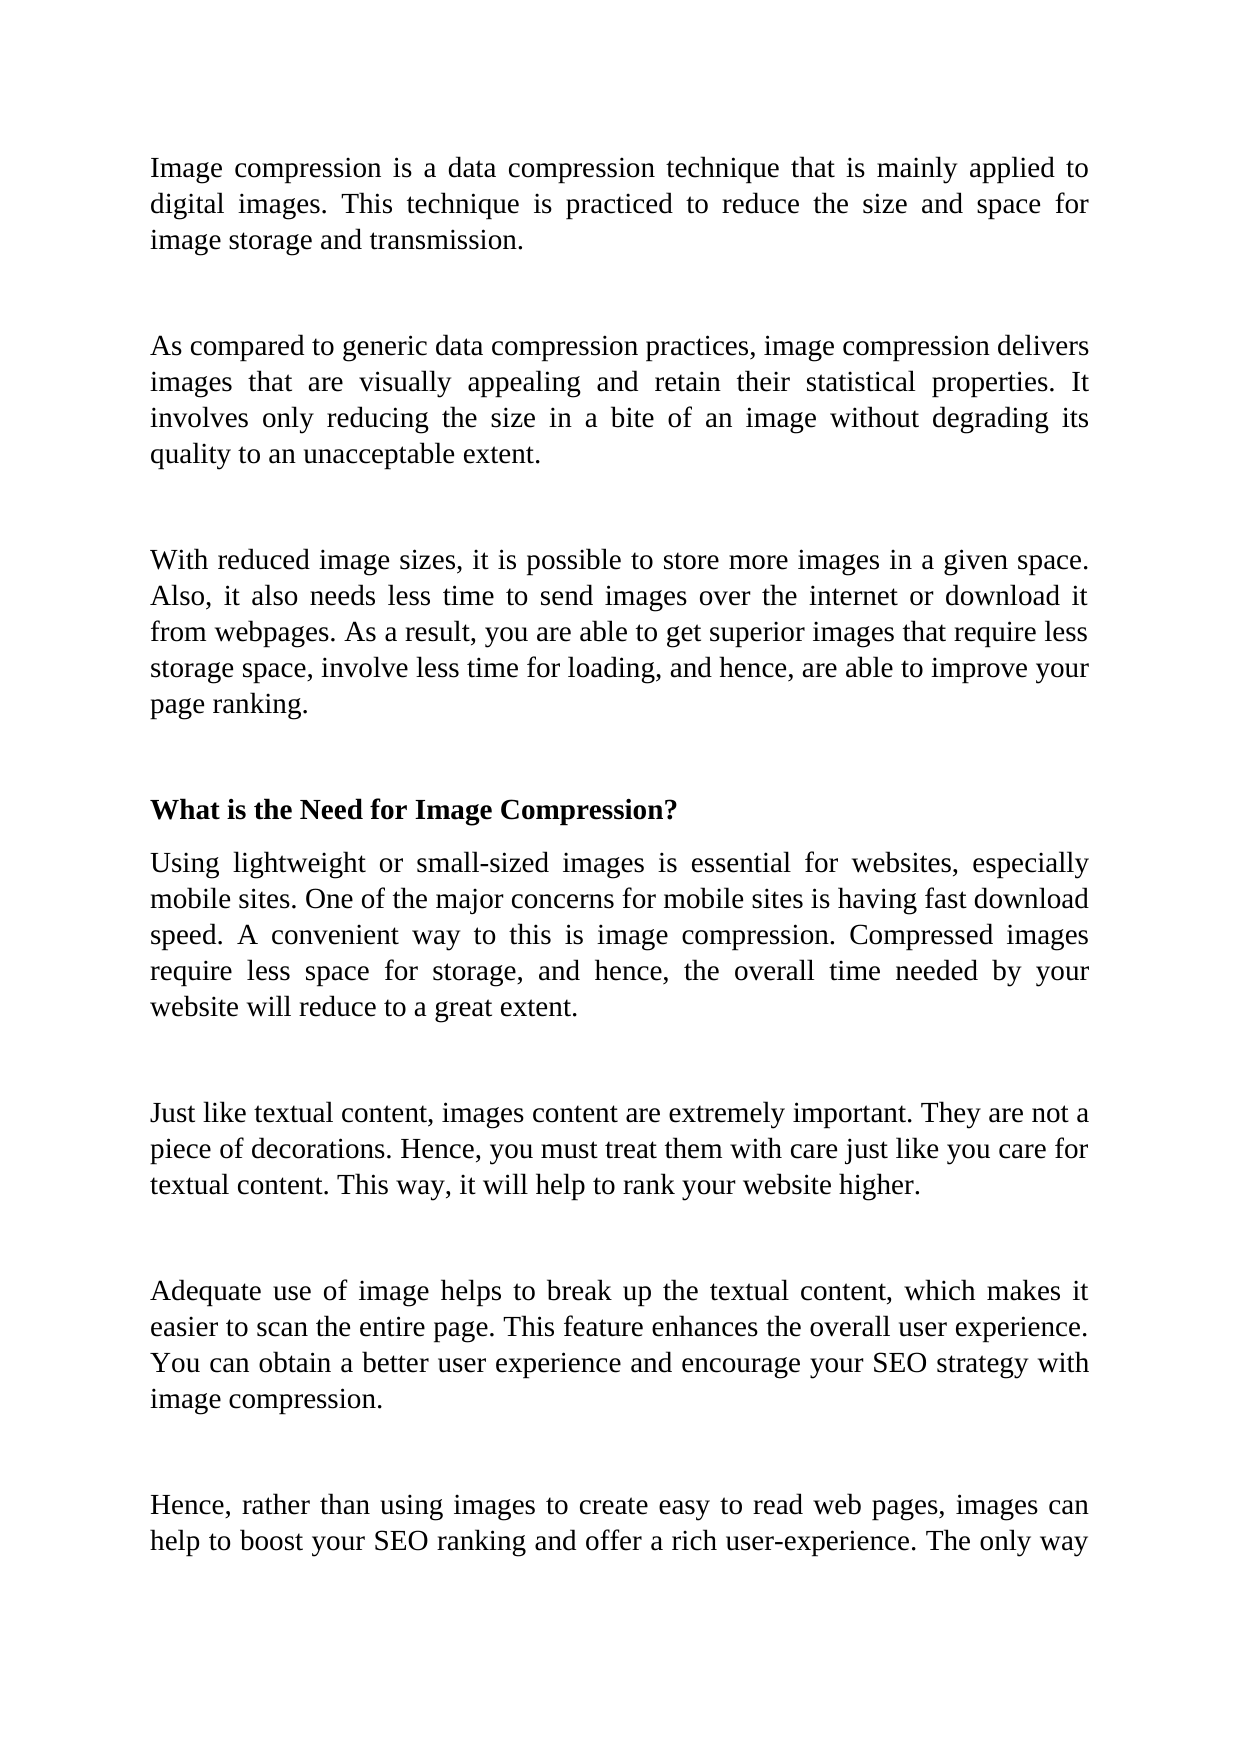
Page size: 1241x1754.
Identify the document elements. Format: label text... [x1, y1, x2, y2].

text As compared to generic data compression practices, image compression delivers images that are visually appealing and retain their statistical properties. It involves only reducing the size in a bite of an image without degrading its quality to an unacceptable extent. [150, 328, 1090, 470]
text Using lightweight or small-sized images is essential for websites, especially mobile sites. One of the major concerns for mobile sites is having fast download speed. A convenient way to this is image compression. Compressed images require less space for storage, and hence, the overall time needed by your website will reduce to a great extent. [150, 845, 1090, 1023]
text Image compression is a data compression technique that is mainly applied to digital images. This technique is practiced to reduce the size and space for image storage and transmission. [150, 150, 1090, 256]
text Adequate use of image helps to break up the textual content, which makes it easier to scan the entire page. This feature enhances the overall user experience. You can obtain a better user experience and encourage your SEO strategy with image compression. [150, 1273, 1090, 1415]
text With reduced image sizes, it is possible to store more images in a given space. Also, it also needs less time to send images over the internet or download it from webpages. As a result, you are able to get superior images that require less storage space, involve less time for loading, and hence, are able to improve your page ranking. [150, 542, 1090, 720]
text Just like textual content, images content are extremely important. They are not a piece of decorations. Hence, you must treat them with care just like you care for textual content. This way, it will help to rank your website higher. [150, 1095, 1090, 1201]
text What is the Need for Image Compression? [150, 792, 1090, 826]
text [150, 1487, 1090, 1557]
